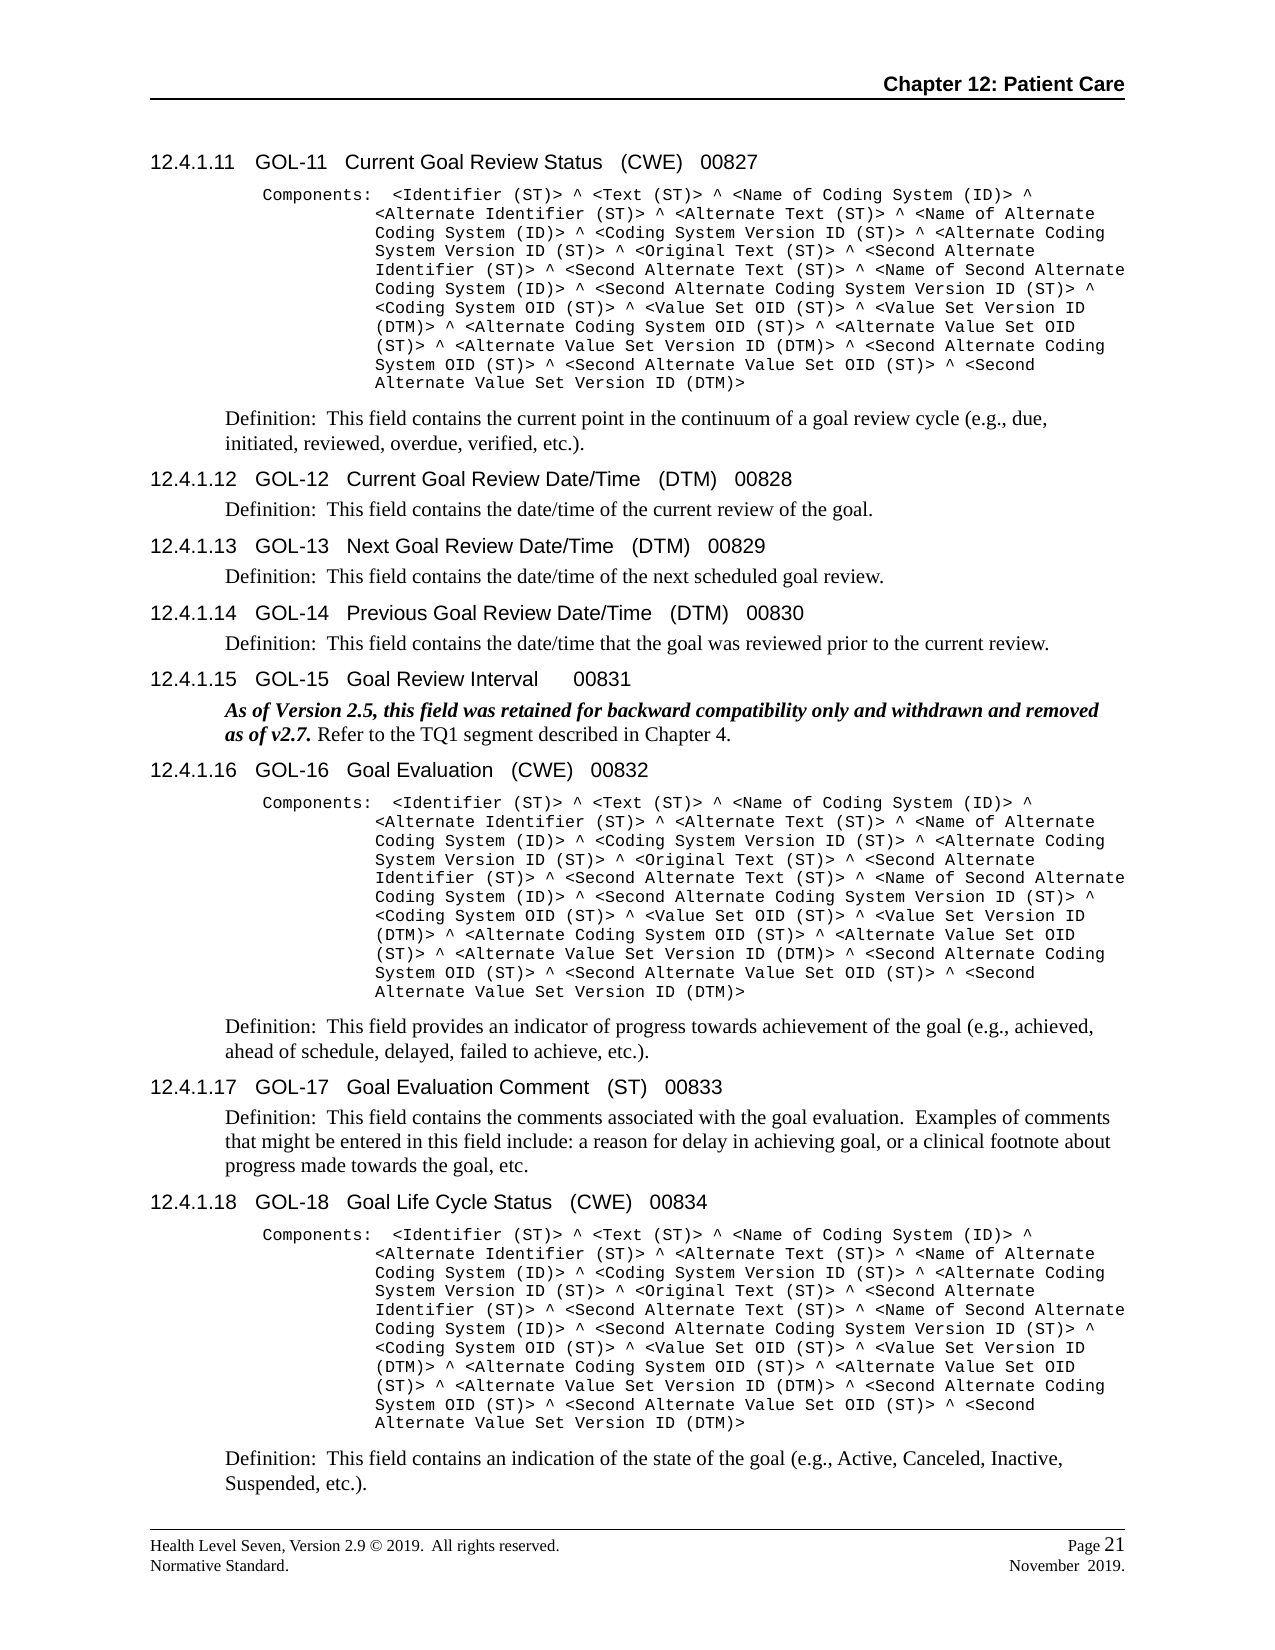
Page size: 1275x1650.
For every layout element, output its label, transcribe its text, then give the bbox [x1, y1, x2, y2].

subtitle GOL-17 Goal Evaluation Comment (ST) 00833 [150, 1075, 1125, 1099]
subtitle GOL-12 Current Goal Review Date/Time (DTM) 00828 [150, 467, 1125, 491]
text Definition: This field provides an indicator of progress towards achievement of the goal (e.g., achieved, ahead of schedule, delayed, failed to achieve, etc.). [225, 1014, 1125, 1063]
text As of Version 2.5, this field was retained for backward compatibility only and withdrawn and removed as of v2.7. Refer to the TQ1 segment described in Chapter 4. [225, 697, 1125, 746]
text Definition: This field contains an indication of the state of the goal (e.g., Active, Canceled, Inactive, Suspended, etc.). [225, 1446, 1125, 1494]
subtitle GOL-14 Previous Goal Review Date/Time (DTM) 00830 [150, 601, 1125, 624]
text Definition: This field contains the date/time of the current review of the goal. [225, 497, 1125, 521]
text Definition: This field contains the current point in the continuum of a goal review cycle (e.g., due, initiated, reviewed, overdue, verified, etc.). [225, 406, 1125, 454]
subtitle GOL-13 Next Goal Review Date/Time (DTM) 00829 [150, 534, 1125, 558]
text Definition: This field contains the comments associated with the goal evaluation. Examples of comments that might be entered in this field include: a reason for delay in achieving goal, or a clinical footnote about progress made towards the goal, etc. [225, 1105, 1125, 1177]
text Definition: This field contains the date/time of the next scheduled goal review. [225, 564, 1125, 588]
subtitle GOL-15 Goal Review Interval 00831 [150, 667, 1125, 691]
subtitle GOL-18 Goal Life Cycle Status (CWE) 00834 [150, 1190, 1125, 1214]
subtitle GOL-16 Goal Evaluation (CWE) 00832 [150, 758, 1125, 782]
subtitle GOL-11 Current Goal Review Status (CWE) 00827 [150, 150, 1125, 174]
text Definition: This field contains the date/time that the goal was reviewed prior to the current review. [225, 631, 1125, 655]
